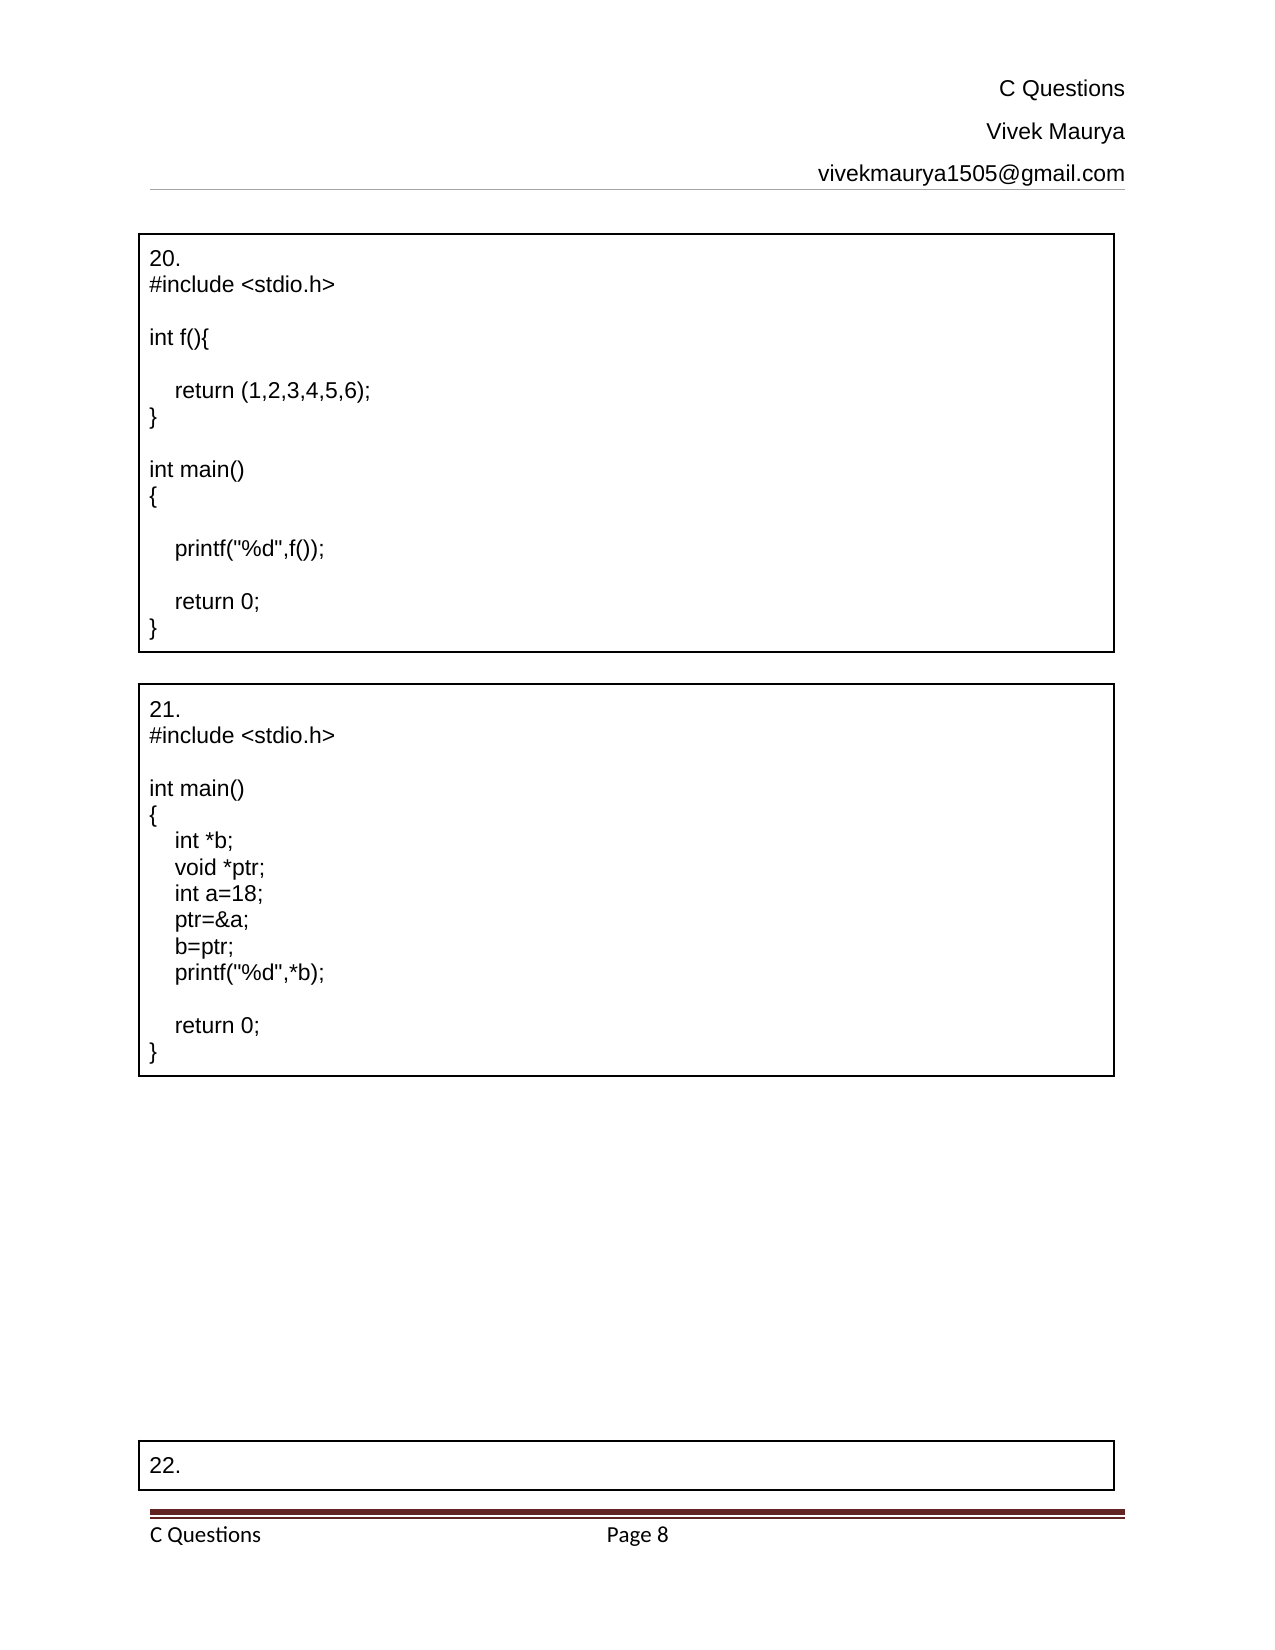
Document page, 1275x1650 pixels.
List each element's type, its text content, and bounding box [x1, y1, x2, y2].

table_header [140, 1442, 1113, 1489]
table_header 21. #include <stdio.h> int main() { int *b; void *ptr; int a=18; ptr=&a; b=ptr; printf("%d",*b); return 0; } [140, 685, 1113, 1075]
table_header 20. #include <stdio.h> int f(){ return (1,2,3,4,5,6); } int main() { printf("%d",f()); return 0; } [140, 235, 1113, 651]
